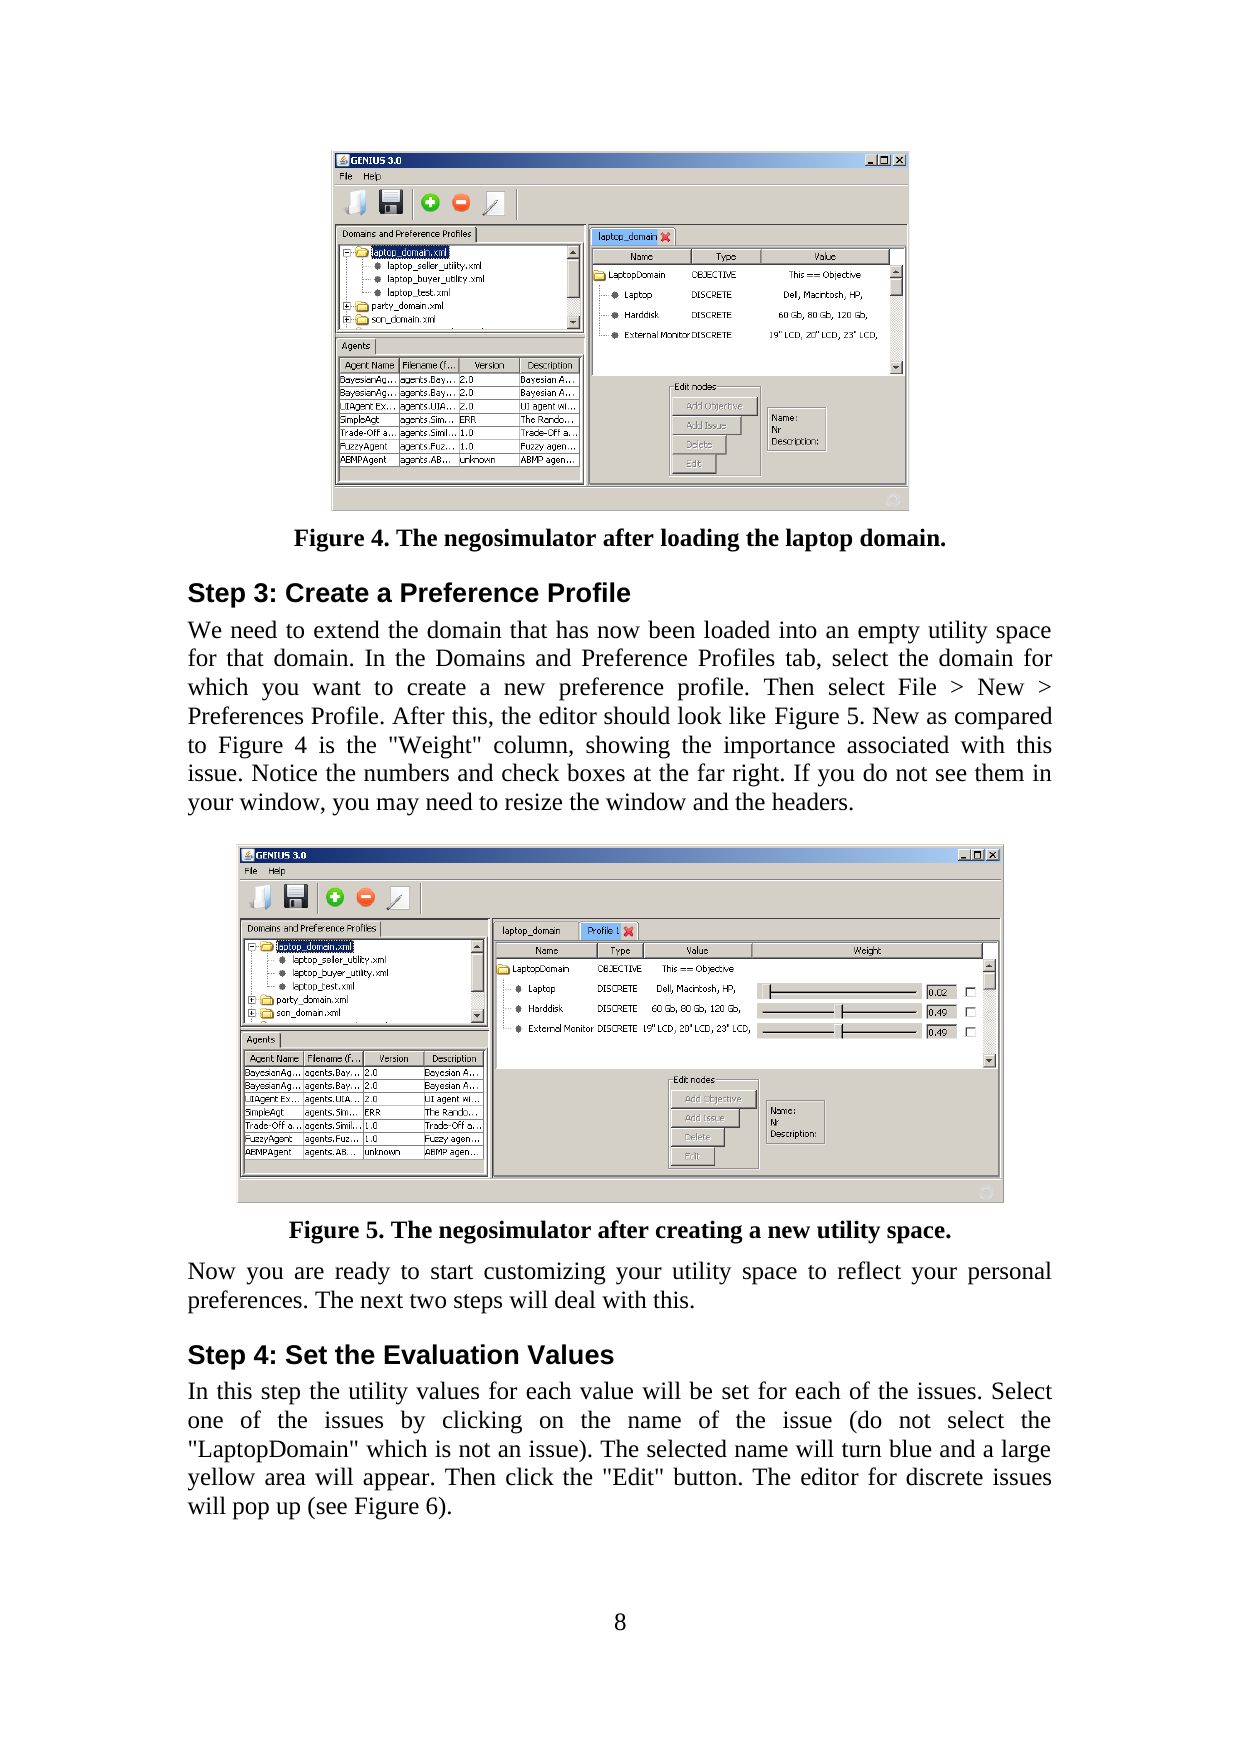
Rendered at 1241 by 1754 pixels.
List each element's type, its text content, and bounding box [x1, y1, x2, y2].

text Now you are ready to start customizing your utility space to reflect your personal preferences. The next two steps will deal with this. [187, 1256, 1053, 1314]
subtitle Step 4: Set the Evaluation Values [187, 1339, 1053, 1370]
picture [331, 150, 910, 511]
subtitle Step 3: Create a Preference Profile [187, 577, 1053, 608]
picture [236, 844, 1004, 1203]
